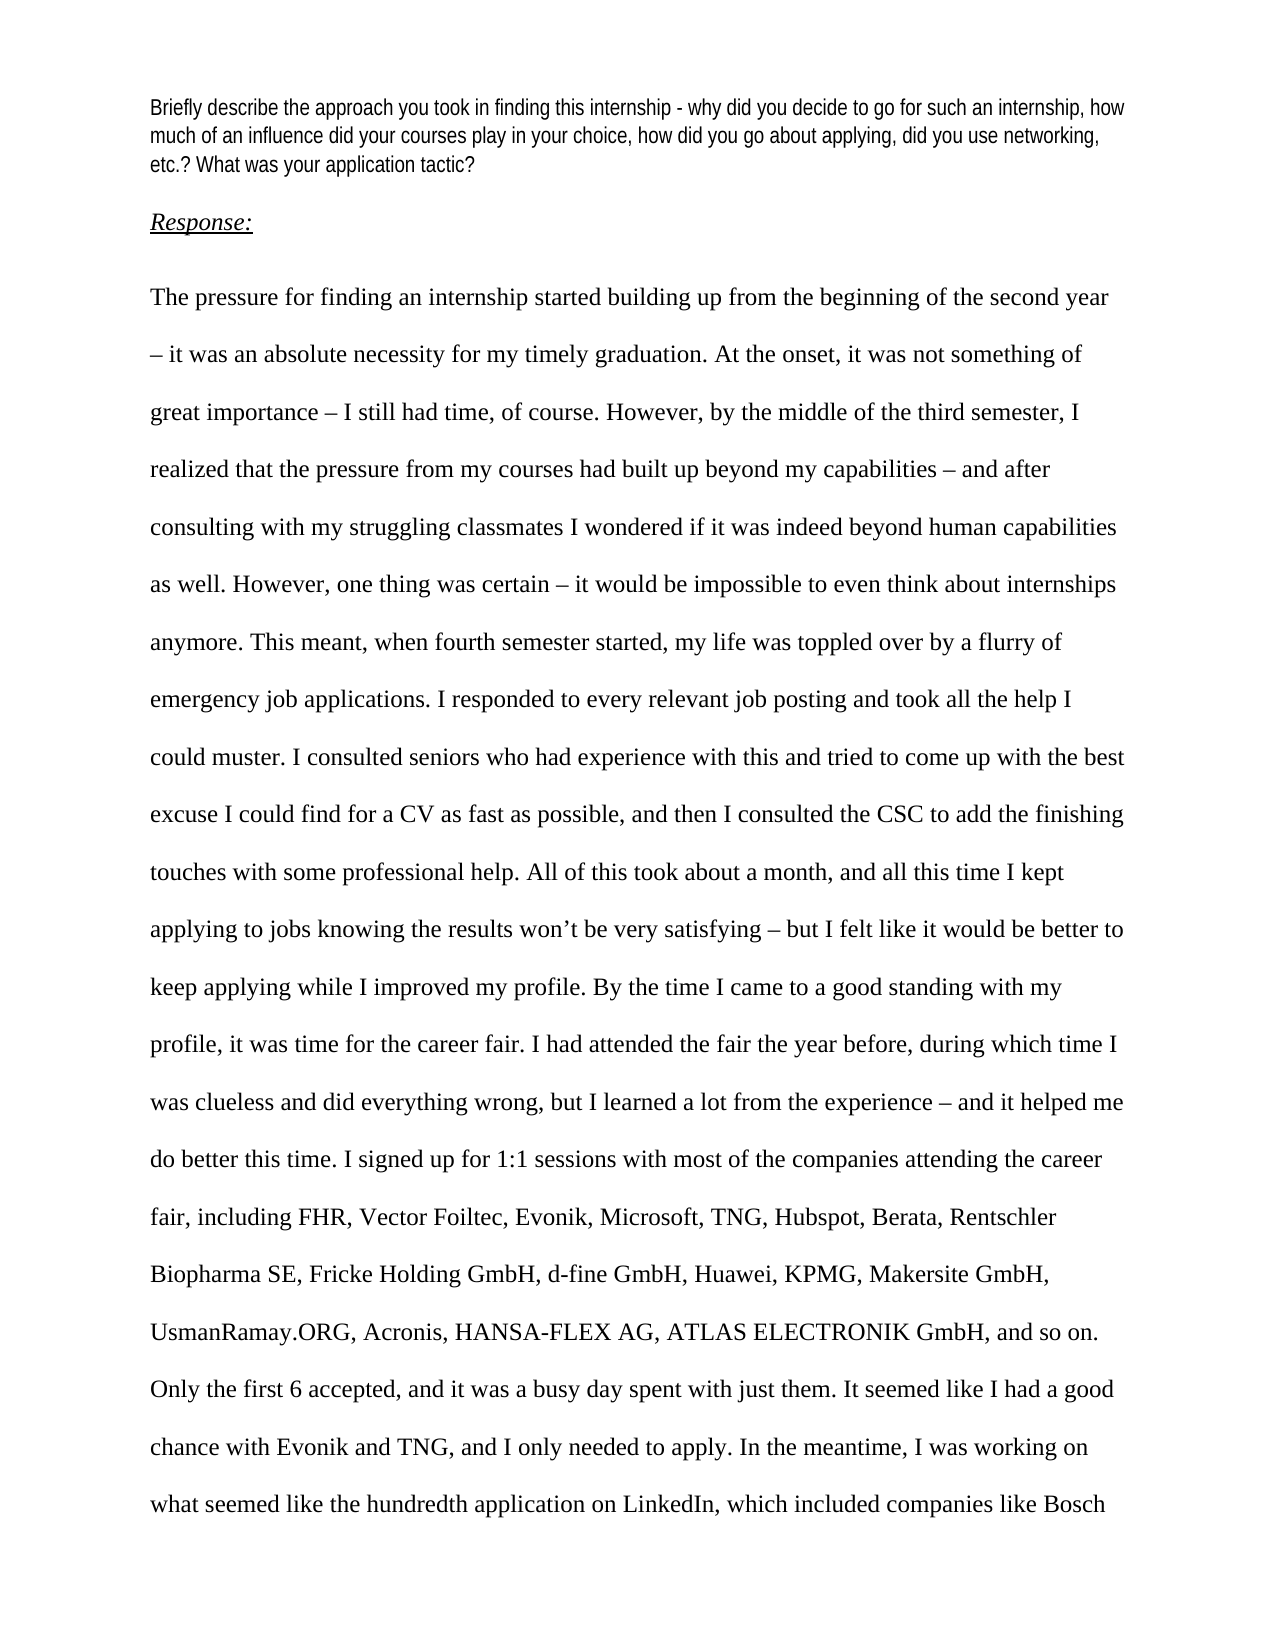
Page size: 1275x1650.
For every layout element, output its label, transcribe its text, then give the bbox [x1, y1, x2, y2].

text Response: [150, 207, 1125, 236]
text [150, 282, 1125, 1518]
text Briefly describe the approach you took in finding this internship - why did you decide to go for such an internship, how much of an influence did your courses play in your choice, how did you go about applying, did you use networking, etc.? What was your application tactic? [150, 94, 1125, 177]
